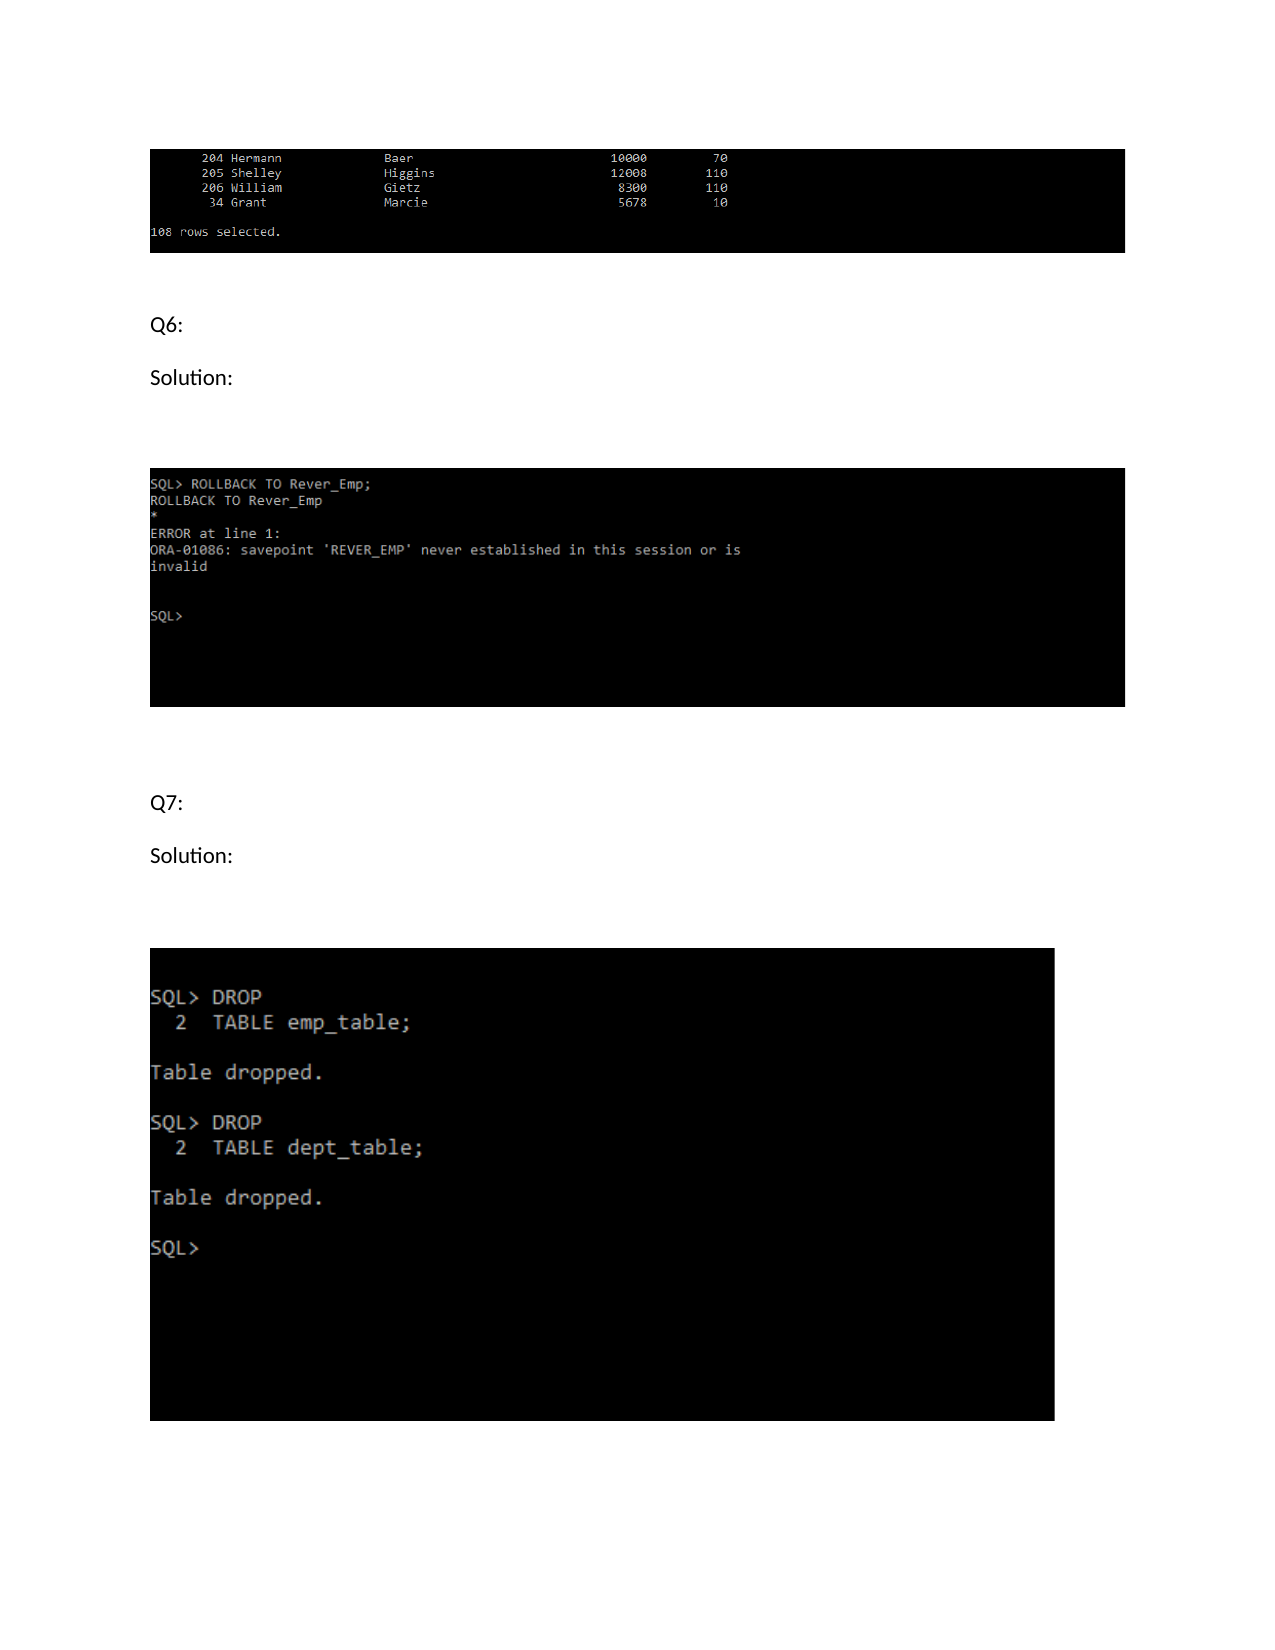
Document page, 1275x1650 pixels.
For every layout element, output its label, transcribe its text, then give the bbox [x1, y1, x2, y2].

text Q6: [150, 310, 1125, 338]
text Solution: [150, 842, 1125, 869]
picture [150, 149, 1125, 253]
picture [150, 468, 1125, 707]
text Q7: [150, 788, 1125, 817]
text Solution: [150, 363, 1125, 391]
picture [150, 948, 1055, 1421]
